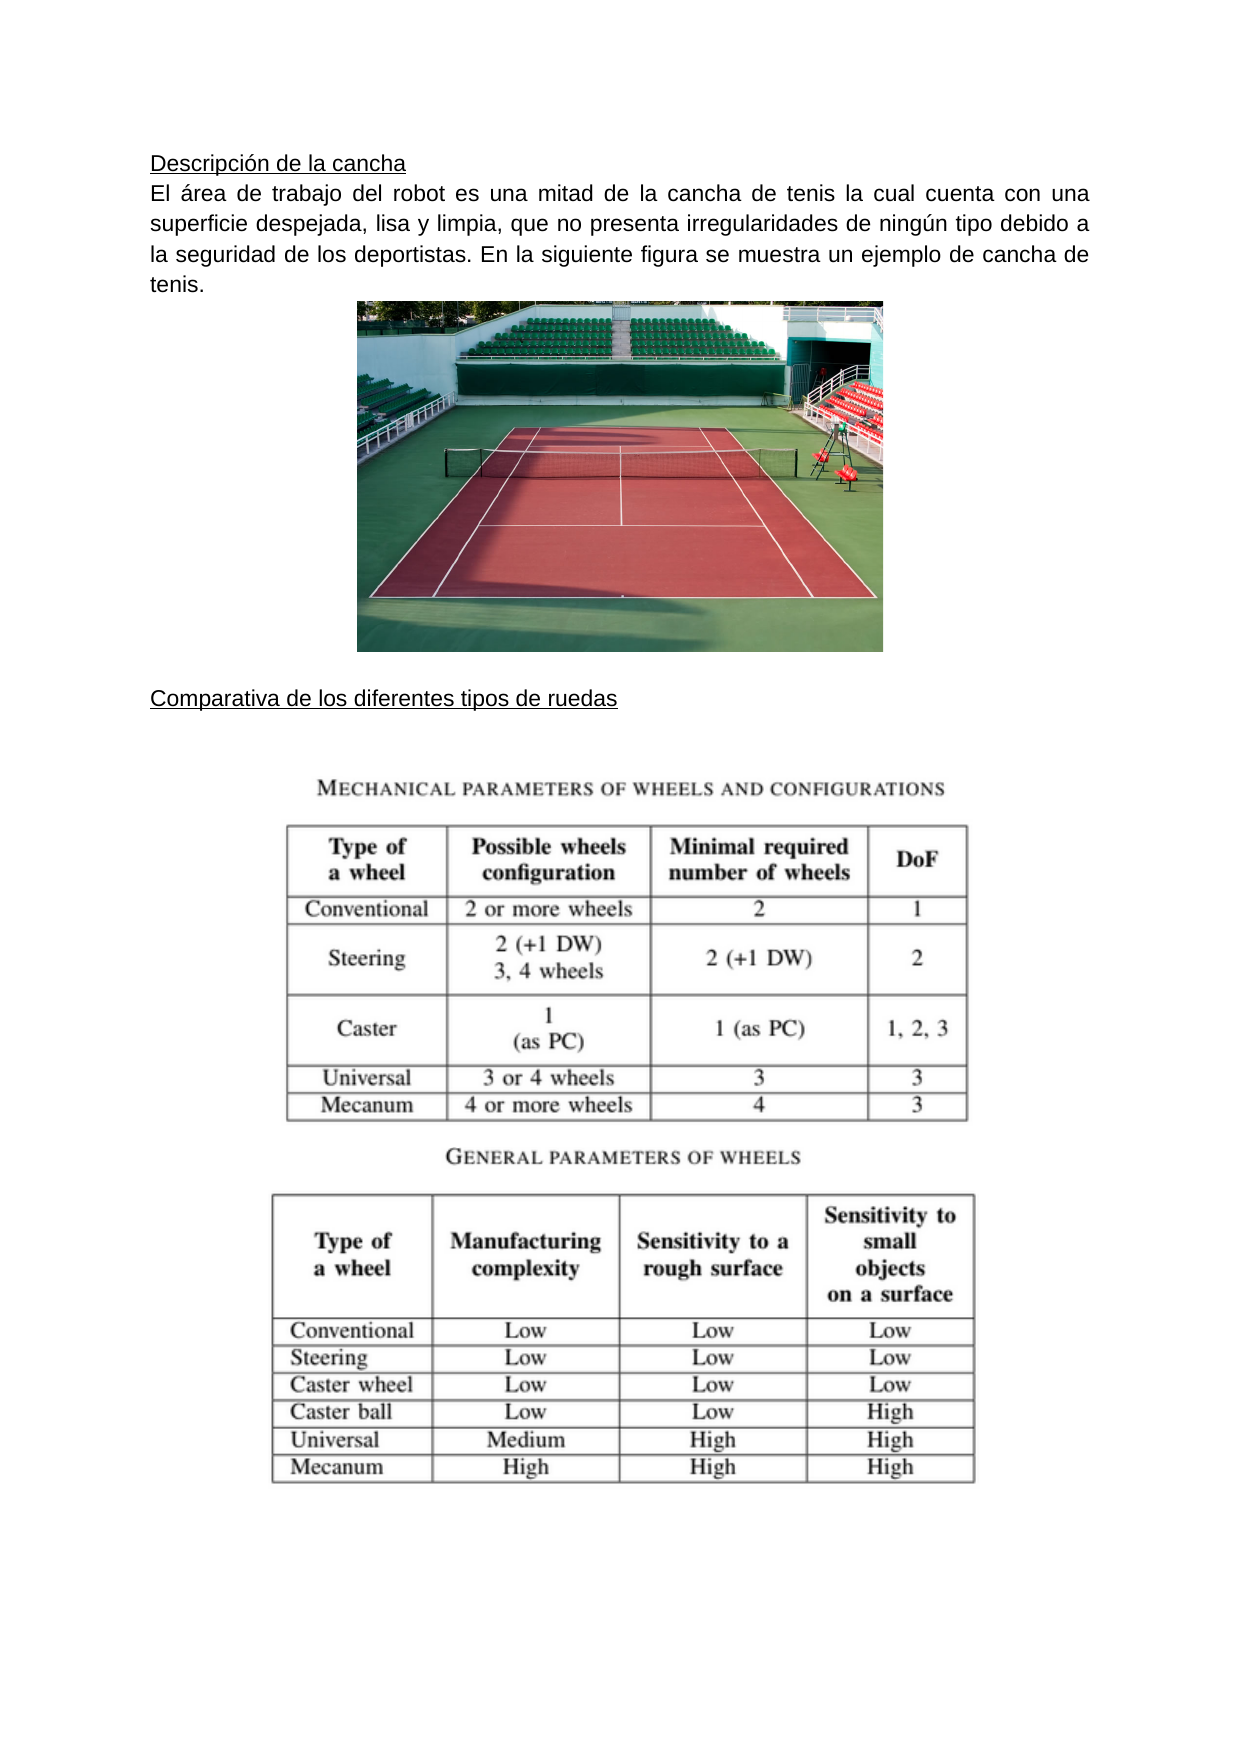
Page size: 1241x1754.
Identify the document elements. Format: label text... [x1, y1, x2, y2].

text Comparativa de los diferentes tipos de ruedas [150, 685, 1090, 712]
text El área de trabajo del robot es una mitad de la cancha de tenis la cual cuenta con una superficie despejada, lisa y limpia, que no presenta irregularidades de ningún tipo debido a la seguridad de los deportistas. En la siguiente figura se muestra un ejemplo de cancha de tenis. [150, 180, 1090, 297]
picture [239, 1147, 1001, 1501]
picture [357, 301, 884, 652]
picture [249, 776, 991, 1144]
text Descripción de la cancha [150, 150, 1090, 176]
